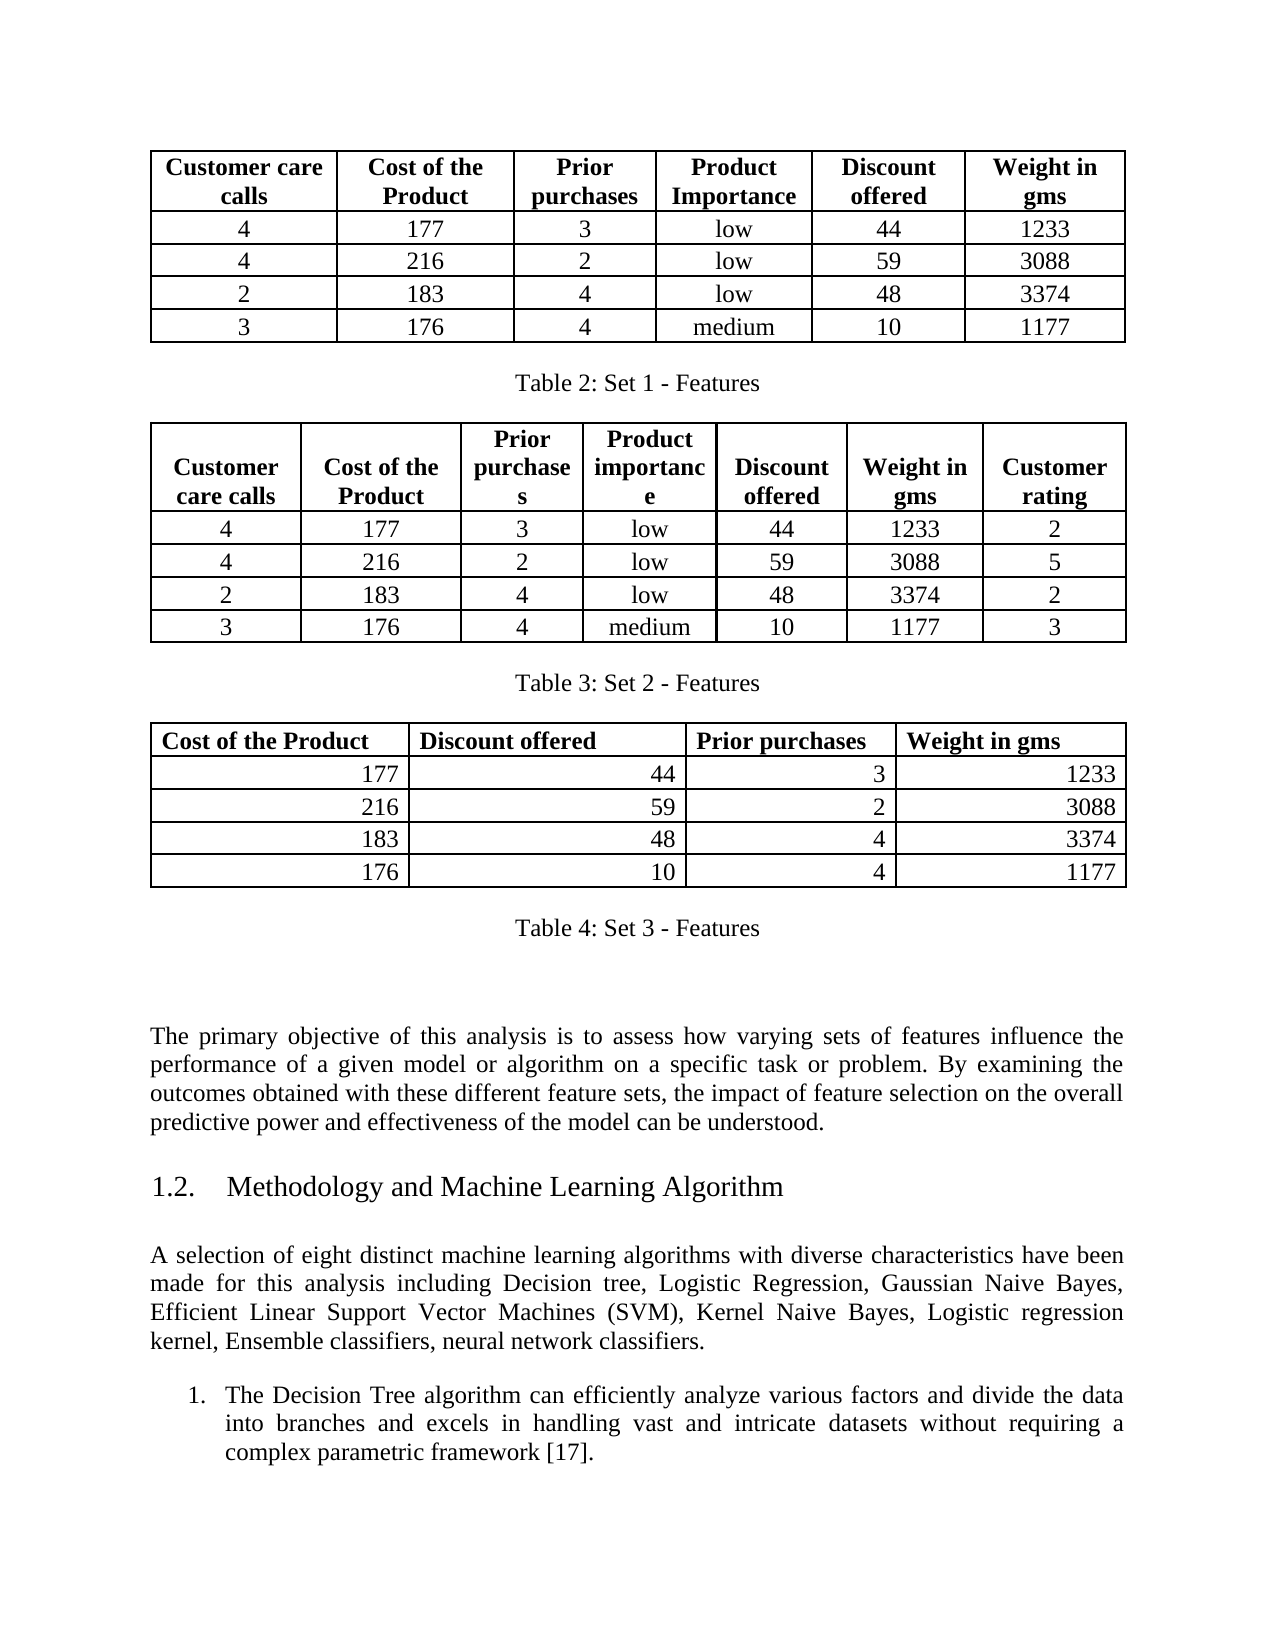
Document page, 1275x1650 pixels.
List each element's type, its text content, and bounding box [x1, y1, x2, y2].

table_cell 176 [152, 855, 408, 886]
table_cell 4 [687, 823, 895, 853]
table_header Prior purchases [515, 152, 655, 209]
table_header Product importance [584, 424, 715, 510]
table_header Customer care calls [152, 424, 300, 510]
table_cell 2 [687, 790, 895, 821]
table_cell 3374 [897, 823, 1125, 853]
table_cell 4 [515, 277, 655, 308]
table_cell 1177 [848, 611, 982, 641]
table_cell 44 [410, 757, 685, 788]
table_header Product Importance [657, 152, 811, 209]
table_cell 2 [152, 578, 300, 608]
table_cell low [584, 578, 715, 608]
table_cell 3 [152, 310, 336, 341]
table_cell 2 [515, 245, 655, 275]
table_cell 2 [462, 545, 582, 576]
table_cell 216 [302, 545, 460, 576]
table_cell 3 [984, 611, 1125, 641]
table_cell low [657, 277, 811, 308]
table_header Prior purchases [462, 424, 582, 510]
table_header Customer rating [984, 424, 1125, 510]
table_cell 1177 [897, 855, 1125, 886]
table_cell 10 [813, 310, 964, 341]
table_cell 48 [410, 823, 685, 853]
table_cell 5 [984, 545, 1125, 576]
table_cell 2 [984, 512, 1125, 543]
table_header Discount offered [410, 724, 685, 755]
table_cell 177 [152, 757, 408, 788]
table_cell 3 [687, 757, 895, 788]
table_cell 216 [338, 245, 513, 275]
table_cell 4 [687, 855, 895, 886]
table_cell 4 [152, 212, 336, 242]
table_cell 177 [302, 512, 460, 543]
table_cell 1177 [966, 310, 1124, 341]
table_cell low [657, 212, 811, 242]
table_header Cost of the Product [302, 424, 460, 510]
table_cell low [657, 245, 811, 275]
table_cell 10 [718, 611, 846, 641]
table_cell 183 [152, 823, 408, 853]
table_header Weight in gms [897, 724, 1125, 755]
list The Decision Tree algorithm can efficiently analyze various factors and divide the data into branches and excels in handling vast and intricate datasets without requiring a complex parametric framework [17]. [187, 1380, 1125, 1466]
table_cell 59 [813, 245, 964, 275]
text Table 4: Set 3 - Features [150, 913, 1125, 942]
table_header Discount offered [718, 424, 846, 510]
table_cell 3 [152, 611, 300, 641]
text The primary objective of this analysis is to assess how varying sets of features influence the performance of a given model or algorithm on a specific task or problem. By examining the outcomes obtained with these different feature sets, the impact of feature selection on the overall predictive power and effectiveness of the model can be understood. [150, 1021, 1125, 1136]
table_cell medium [657, 310, 811, 341]
table_cell 3088 [966, 245, 1124, 275]
table_cell 3374 [848, 578, 982, 608]
table_cell 183 [302, 578, 460, 608]
text Table 2: Set 1 - Features [150, 368, 1125, 397]
table_cell 3374 [966, 277, 1124, 308]
table_header Prior purchases [687, 724, 895, 755]
table_cell 3 [515, 212, 655, 242]
table_cell 3 [462, 512, 582, 543]
table_cell 48 [718, 578, 846, 608]
table_cell 4 [152, 245, 336, 275]
table_cell low [584, 545, 715, 576]
table_cell 2 [152, 277, 336, 308]
table_cell 1233 [897, 757, 1125, 788]
table_cell 216 [152, 790, 408, 821]
table_cell 4 [462, 578, 582, 608]
table_cell 177 [338, 212, 513, 242]
table_cell 4 [462, 611, 582, 641]
table_cell 3088 [897, 790, 1125, 821]
table_header Cost of the Product [338, 152, 513, 209]
table_cell low [584, 512, 715, 543]
table_cell 44 [718, 512, 846, 543]
table_cell 59 [718, 545, 846, 576]
table_header Weight in gms [848, 424, 982, 510]
table_cell 4 [152, 545, 300, 576]
table_cell 176 [302, 611, 460, 641]
table_cell 1233 [848, 512, 982, 543]
text Table 3: Set 2 - Features [150, 668, 1125, 697]
table_cell medium [584, 611, 715, 641]
table_cell 4 [152, 512, 300, 543]
table_header Customer care calls [152, 152, 336, 209]
table_cell 176 [338, 310, 513, 341]
table_cell 4 [515, 310, 655, 341]
subtitle Methodology and Machine Learning Algorithm [151, 1169, 1125, 1203]
table_cell 2 [984, 578, 1125, 608]
table_cell 1233 [966, 212, 1124, 242]
table_cell 10 [410, 855, 685, 886]
table_cell 3088 [848, 545, 982, 576]
table_cell 183 [338, 277, 513, 308]
table_cell 59 [410, 790, 685, 821]
table_cell 48 [813, 277, 964, 308]
table_header Discount offered [813, 152, 964, 209]
table_cell 44 [813, 212, 964, 242]
text A selection of eight distinct machine learning algorithms with diverse characteristics have been made for this analysis including Decision tree, Logistic Regression, Gaussian Naive Bayes, Efficient Linear Support Vector Machines (SVM), Kernel Naive Bayes, Logistic regression kernel, Ensemble classifiers, neural network classifiers. [150, 1240, 1125, 1355]
table_header Weight in gms [966, 152, 1124, 209]
table_header Cost of the Product [152, 724, 408, 755]
